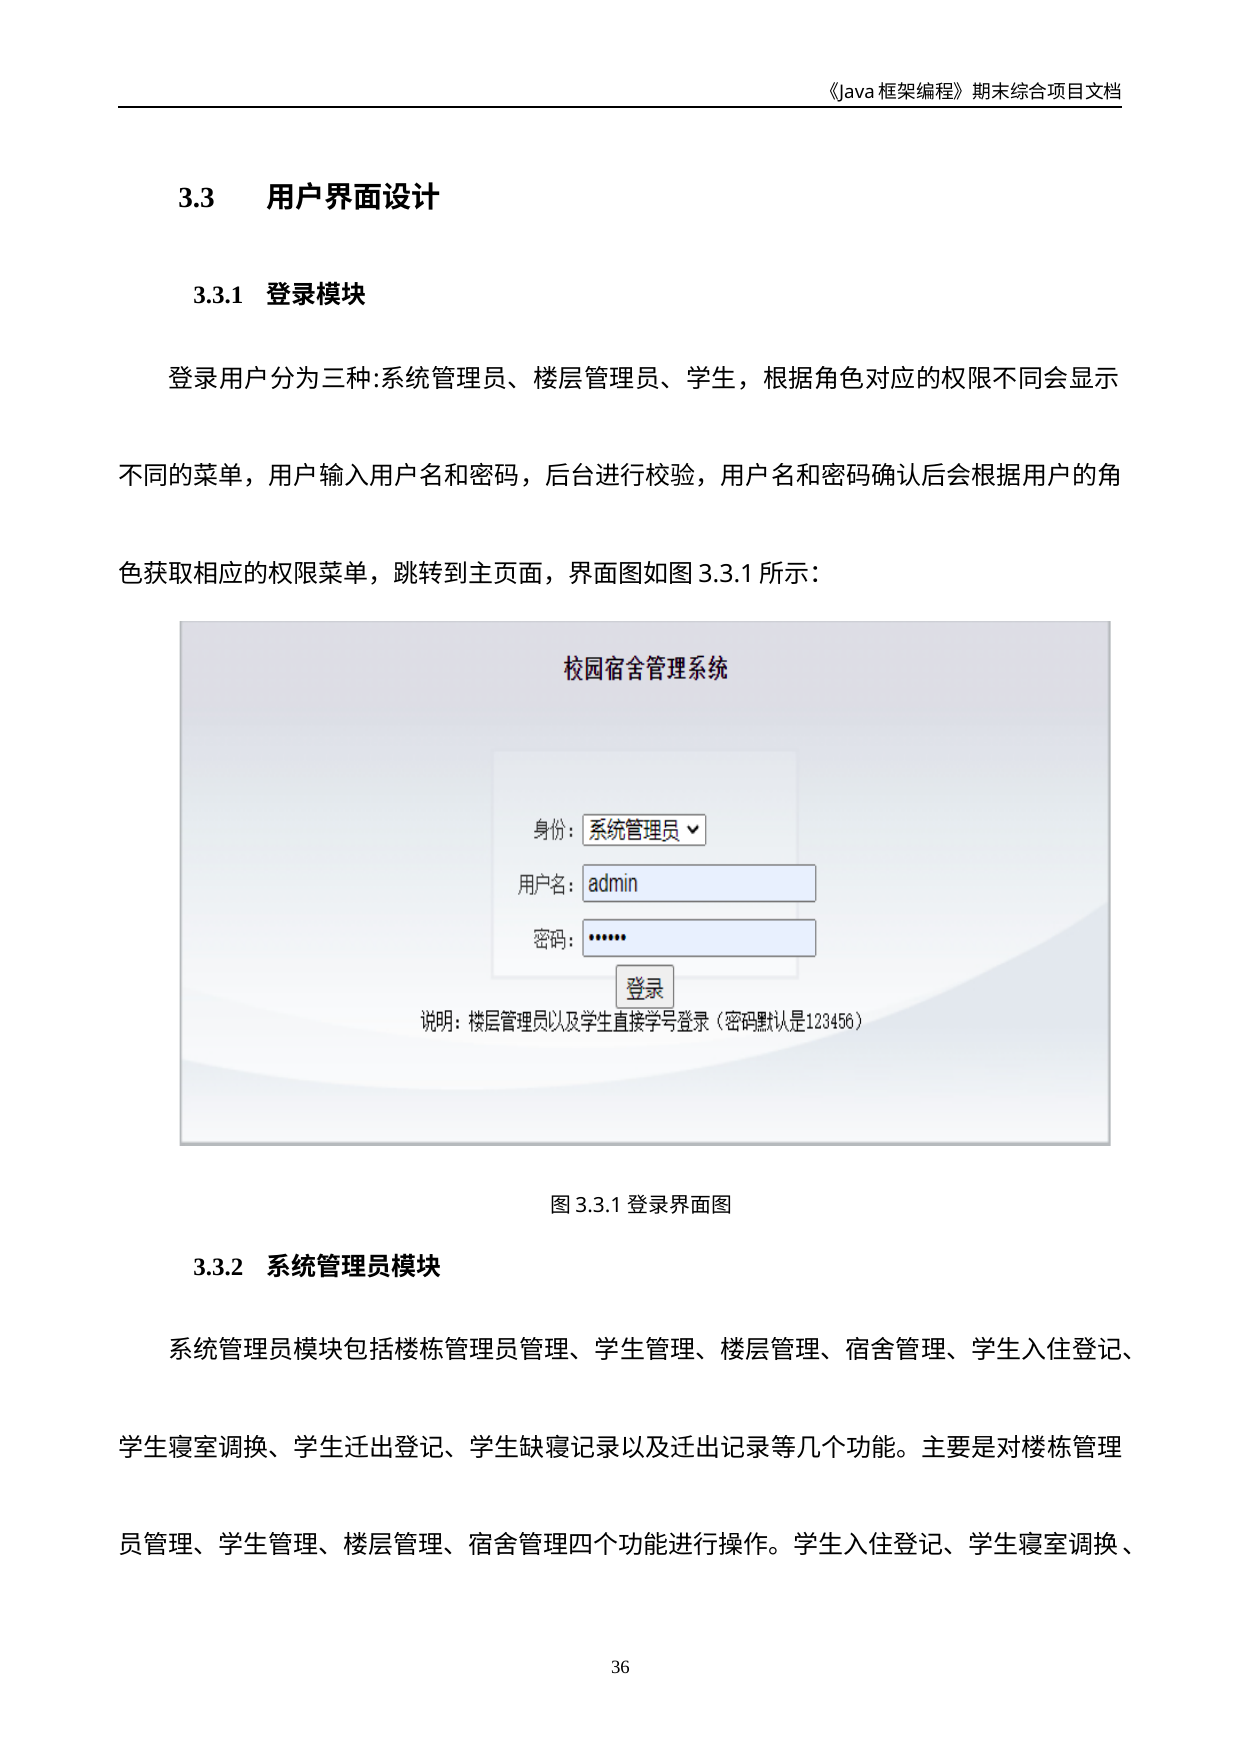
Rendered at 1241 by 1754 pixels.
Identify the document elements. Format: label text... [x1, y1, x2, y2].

picture [179, 621, 1111, 1146]
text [118, 1315, 1122, 1575]
subtitle 登录模块 [193, 261, 1122, 326]
text 登录用户分为三种:系统管理员、楼层管理员、学生，根据角色对应的权限不同会显示不同的菜单，用户输入用户名和密码，后台进行校验，用户名和密码确认后会根据用户的角色获取相应的权限菜单，跳转到主页面，界面图如图3.3.1所示： [118, 344, 1122, 604]
text 图3.3.1 登录界面图 [118, 1187, 1122, 1219]
subtitle 用户界面设计 [178, 162, 1122, 227]
subtitle 系统管理员模块 [193, 1232, 1122, 1297]
